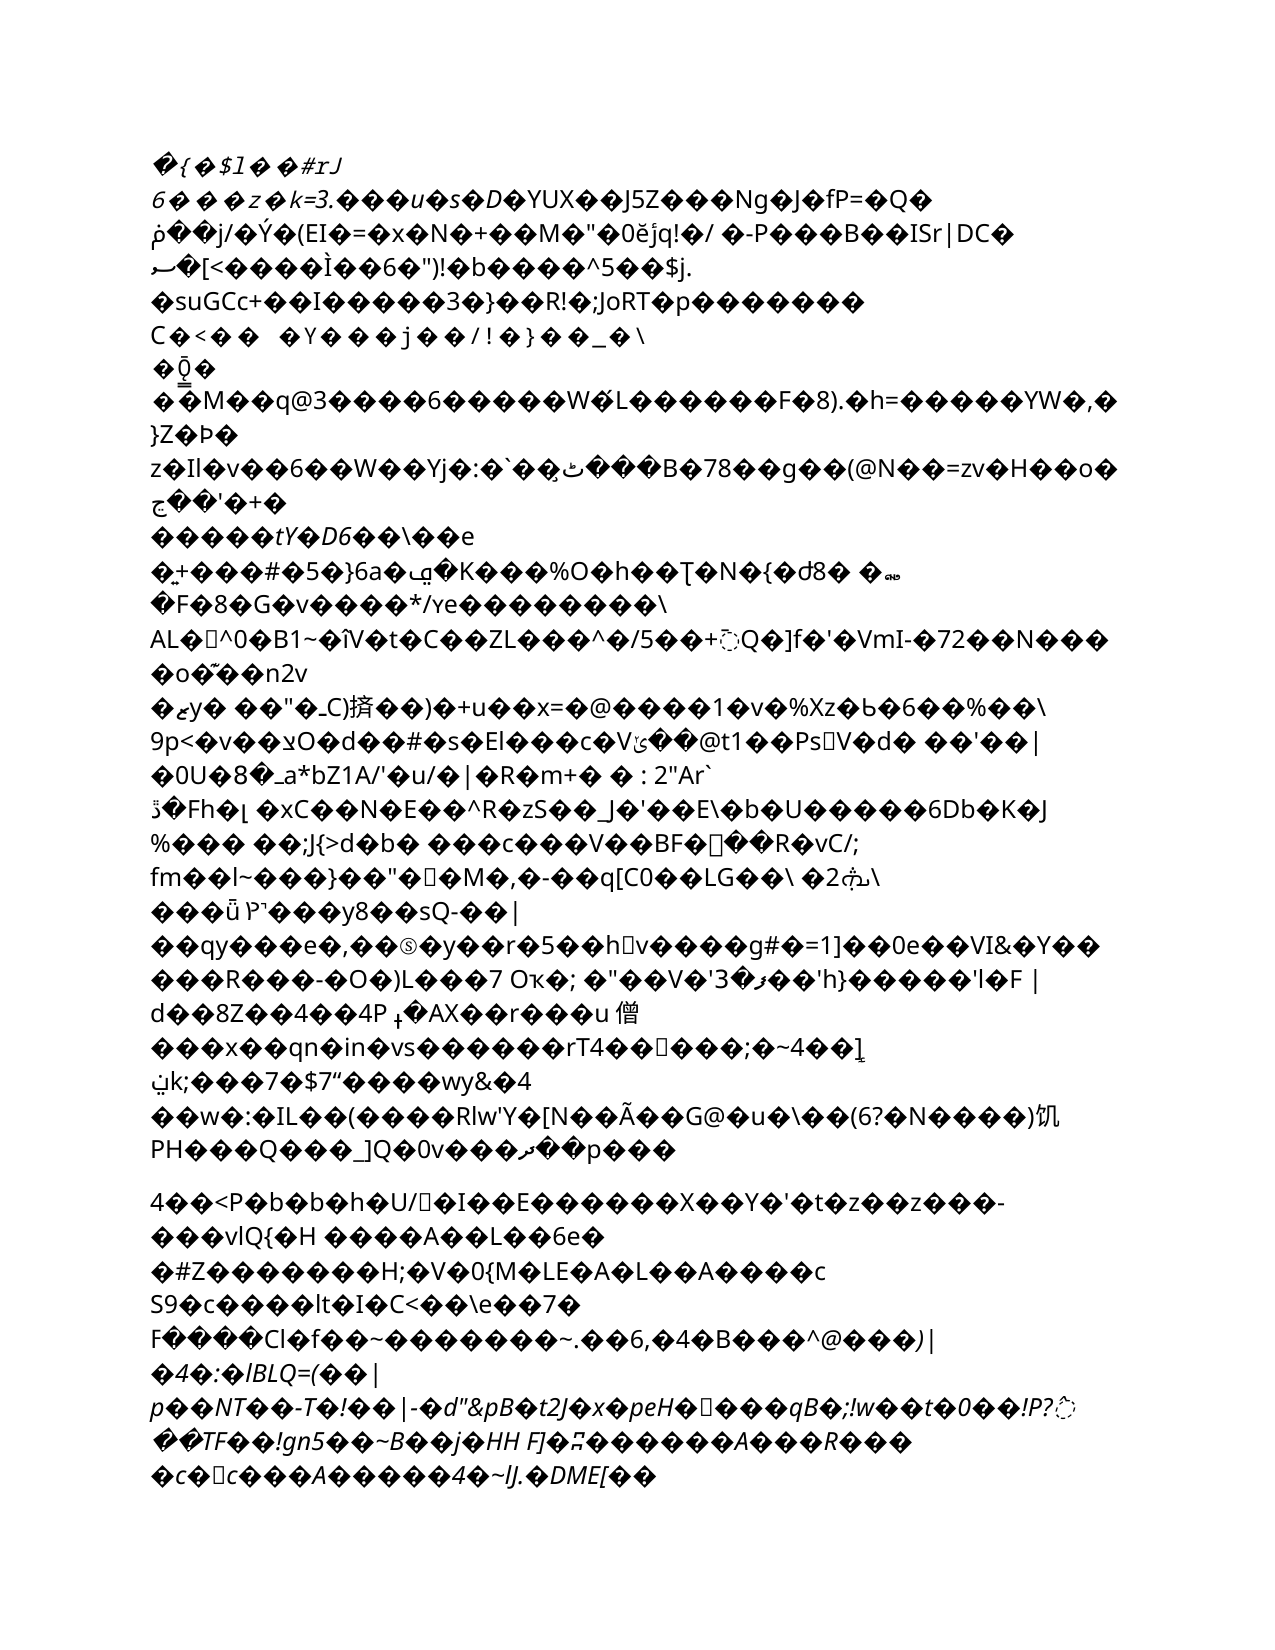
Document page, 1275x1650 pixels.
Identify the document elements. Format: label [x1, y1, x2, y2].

text [150, 1185, 1125, 1492]
text [150, 150, 1125, 1166]
